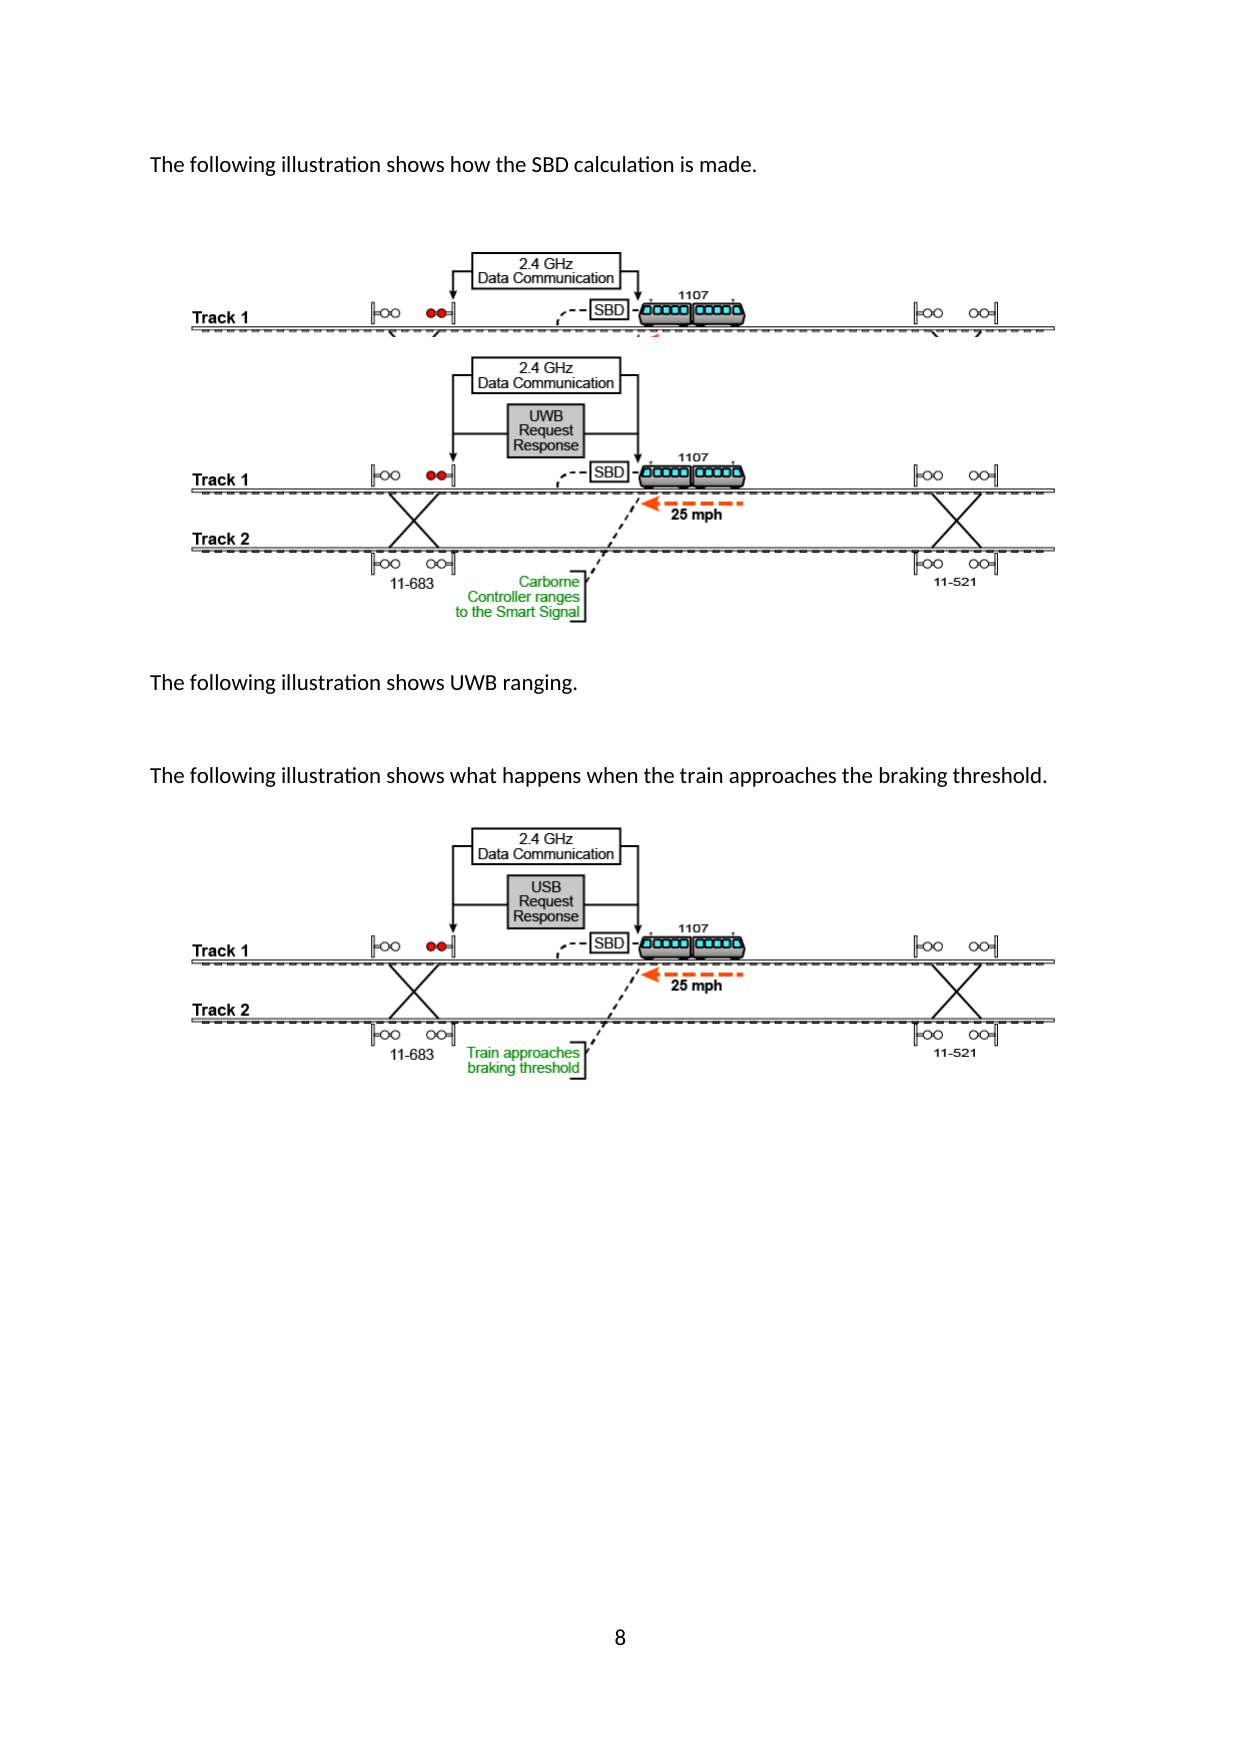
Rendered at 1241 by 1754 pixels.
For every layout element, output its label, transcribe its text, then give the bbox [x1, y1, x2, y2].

picture [169, 808, 1066, 1105]
text The following illustration shows what happens when the train approaches the braking threshold. [150, 762, 1090, 789]
text The following illustration shows how the SBD calculation is made. [150, 150, 1090, 178]
picture [169, 242, 1066, 634]
